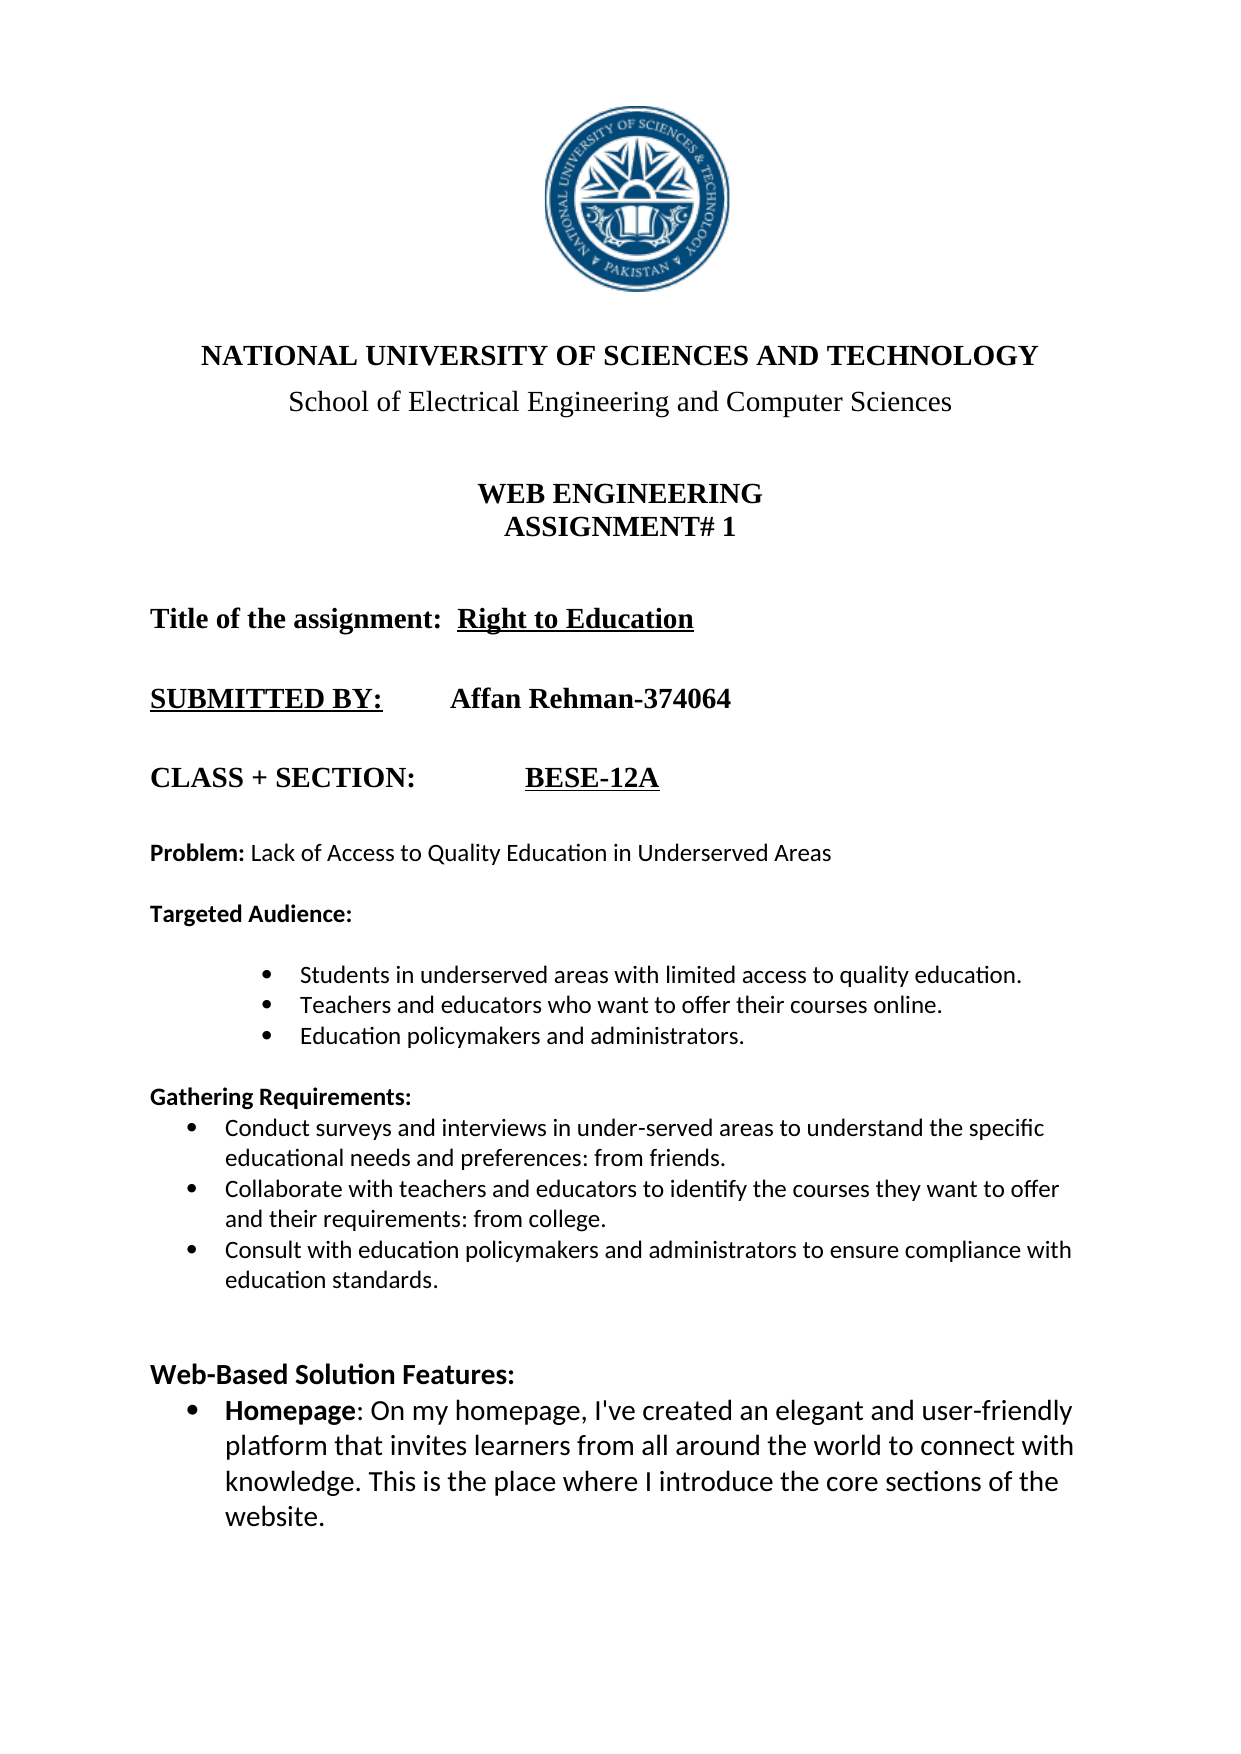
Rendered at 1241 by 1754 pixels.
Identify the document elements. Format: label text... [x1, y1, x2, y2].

text Gathering Requirements: [150, 1081, 1090, 1112]
text WEB ENGINEERING [150, 476, 1090, 509]
text Targeted Audience: [150, 898, 1090, 929]
text Web-Based Solution Features: [150, 1356, 1090, 1392]
list Teachers and educators who want to offer their courses online. [262, 990, 1090, 1020]
text School of Electrical Engineering and Computer Sciences [150, 384, 1090, 417]
list Education policymakers and administrators. [262, 1020, 1090, 1051]
text Problem: Lack of Access to Quality Education in Underserved Areas [150, 837, 1090, 868]
list Collaborate with teachers and educators to identify the courses they want to offer and their requirements: from college. [187, 1173, 1090, 1234]
list Homepage: On my homepage, I've created an elegant and user-friendly platform that invites learners from all around the world to connect with knowledge. This is the place where I introduce the core sections of the website. [187, 1392, 1090, 1534]
text CLASS + SECTION: BESE-12A [150, 761, 1090, 794]
text SUBMITTED BY: Affan Rehman-374064 [150, 681, 1090, 714]
list Conduct surveys and interviews in under-served areas to understand the specific educational needs and preferences: from friends. [187, 1112, 1090, 1173]
text Title of the assignment: Right to Education [150, 601, 1090, 635]
text ASSIGNMENT# 1 [150, 509, 1090, 543]
list Consult with education policymakers and administrators to ensure compliance with education standards. [187, 1234, 1090, 1295]
text NATIONAL UNIVERSITY OF SCIENCES AND TECHNOLOGY [150, 338, 1090, 371]
list Students in underserved areas with limited access to quality education. [262, 959, 1090, 990]
picture [544, 106, 730, 292]
